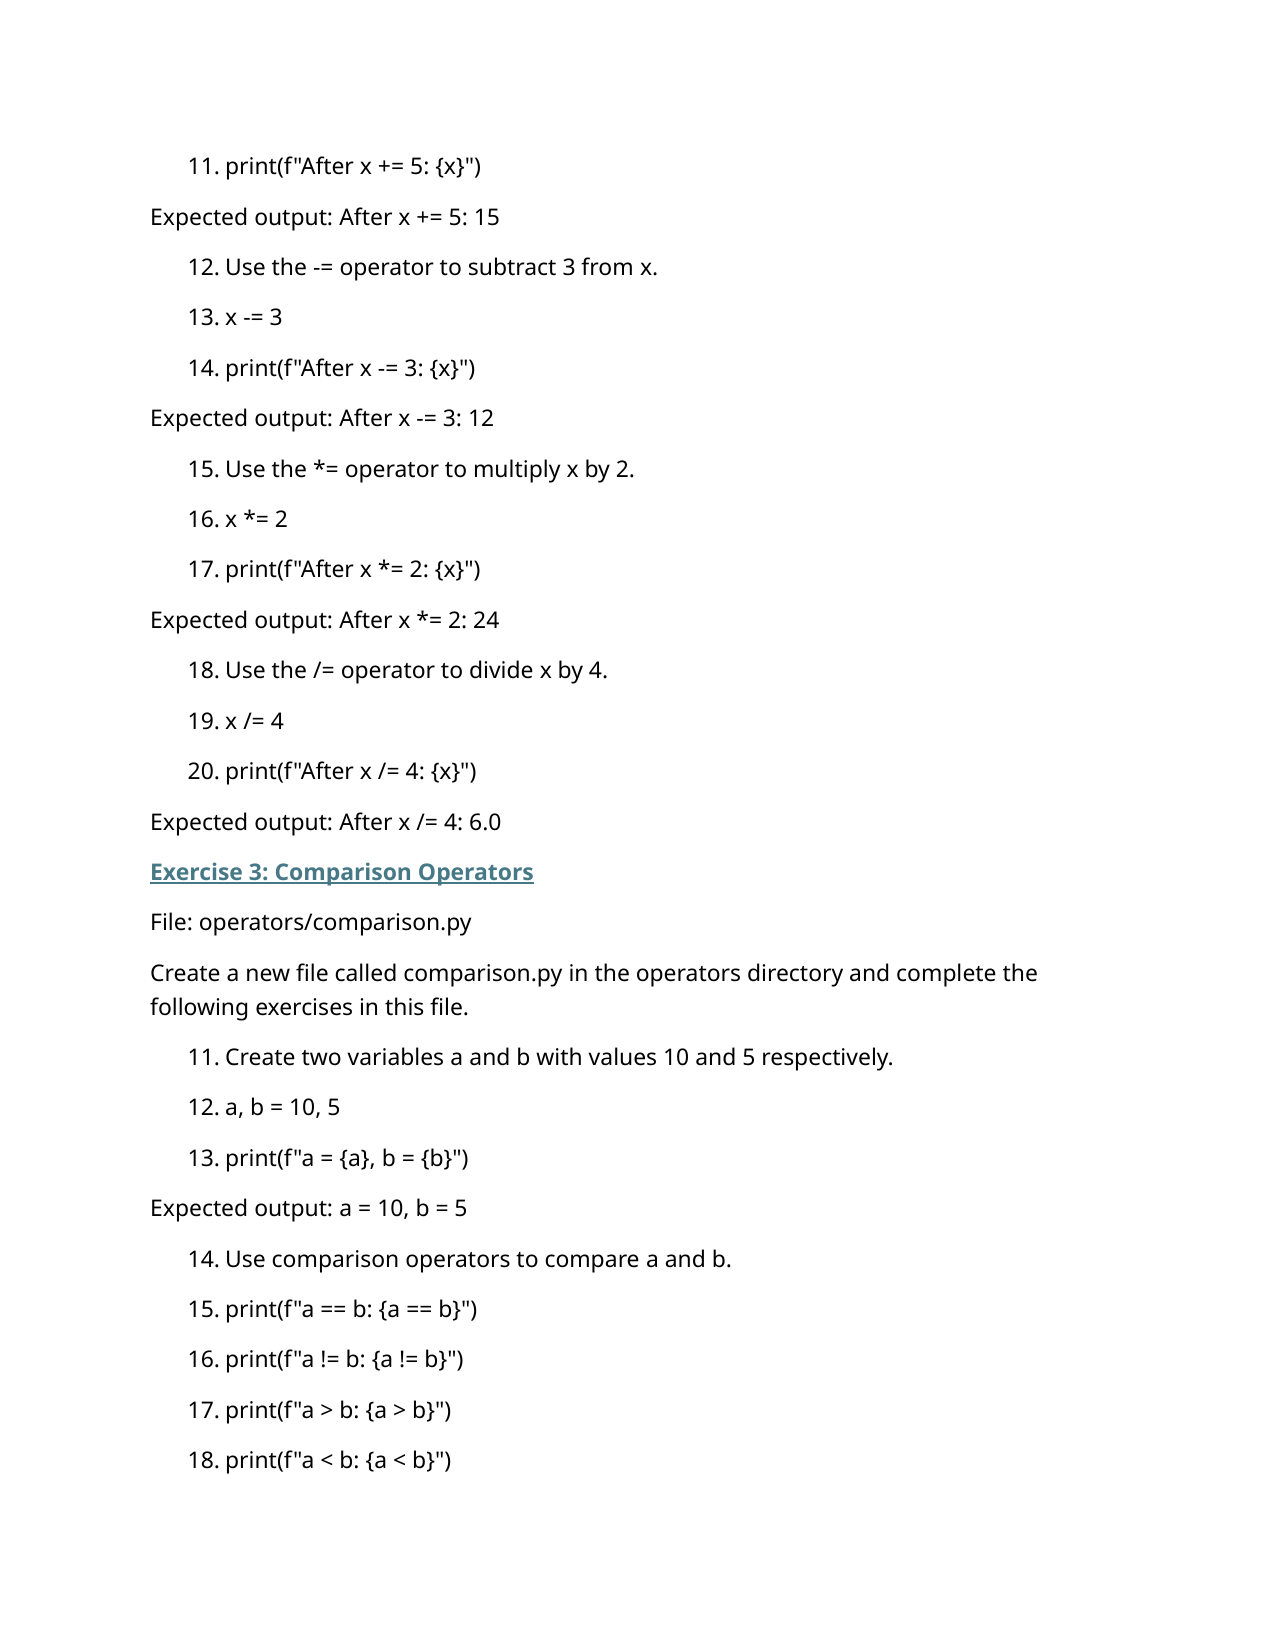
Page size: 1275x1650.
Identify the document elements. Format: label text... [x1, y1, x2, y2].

list Use the -= operator to subtract 3 from x. [187, 251, 1125, 282]
text Expected output: After x /= 4: 6.0 [150, 805, 1125, 837]
list print(f"a = {a}, b = {b}") [187, 1142, 1125, 1173]
list a, b = 10, 5 [187, 1091, 1125, 1122]
list print(f"After x -= 3: {x}") [187, 352, 1125, 383]
list print(f"After x /= 4: {x}") [187, 755, 1125, 786]
list print(f"a != b: {a != b}") [187, 1343, 1125, 1374]
text Expected output: a = 10, b = 5 [150, 1192, 1125, 1223]
list print(f"After x += 5: {x}") [187, 150, 1125, 181]
list Create two variables a and b with values 10 and 5 respectively. [187, 1041, 1125, 1072]
text Expected output: After x -= 3: 12 [150, 402, 1125, 433]
text Exercise 3: Comparison Operators [150, 856, 1125, 887]
list print(f"a == b: {a == b}") [187, 1293, 1125, 1324]
text Expected output: After x += 5: 15 [150, 200, 1125, 232]
list Use the /= operator to divide x by 4. [187, 654, 1125, 685]
list x *= 2 [187, 503, 1125, 534]
text Create a new file called comparison.py in the operators directory and complete the following exercises in this file. [150, 957, 1125, 1022]
text File: operators/comparison.py [150, 906, 1125, 937]
list print(f"a > b: {a > b}") [187, 1394, 1125, 1425]
list print(f"a < b: {a < b}") [187, 1444, 1125, 1475]
list print(f"After x *= 2: {x}") [187, 553, 1125, 584]
list x -= 3 [187, 301, 1125, 332]
text Expected output: After x *= 2: 24 [150, 604, 1125, 635]
list Use comparison operators to compare a and b. [187, 1242, 1125, 1274]
list Use the *= operator to multiply x by 2. [187, 452, 1125, 484]
list x /= 4 [187, 704, 1125, 736]
